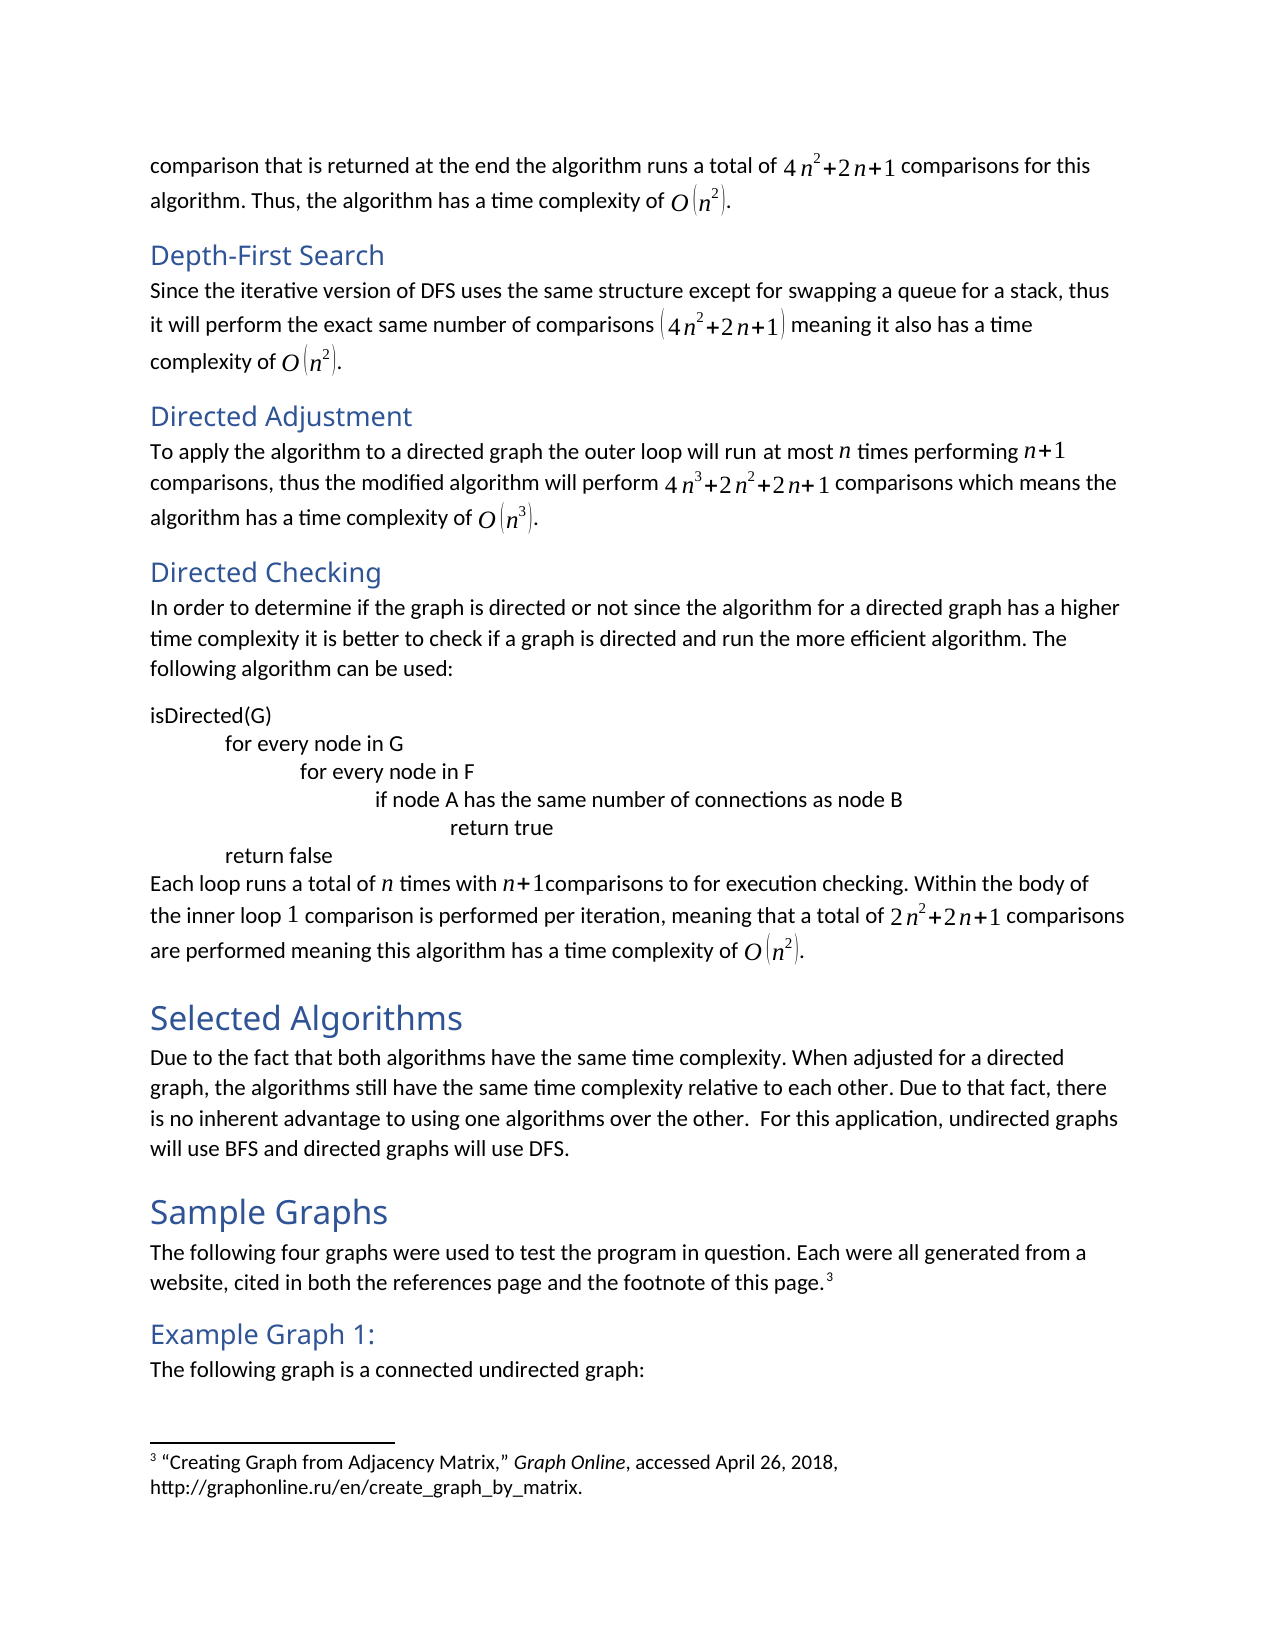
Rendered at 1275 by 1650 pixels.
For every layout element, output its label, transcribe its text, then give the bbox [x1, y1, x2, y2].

text To apply the algorithm to a directed graph the outer loop will run at most times performing comparisons, thus the modified algorithm will perform comparisons which means the algorithm has a time complexity of . [150, 437, 1125, 535]
subtitle Depth-First Search [150, 237, 1125, 274]
subtitle Example Graph 1: [150, 1315, 1125, 1352]
text The following graph is a connected undirected graph: [150, 1355, 1125, 1383]
text if node A has the same number of connections as node B [300, 785, 1125, 813]
subtitle Sample Graphs [150, 1189, 1125, 1234]
text for every node in G [225, 729, 1125, 757]
text In order to determine if the graph is directed or not since the algorithm for a directed graph has a higher time complexity it is better to check if a graph is directed and run the more efficient algorithm. The following algorithm can be used: [150, 593, 1125, 682]
text Due to the fact that both algorithms have the same time complexity. When adjusted for a directed graph, the algorithms still have the same time complexity relative to each other. Due to that fact, there is no inherent advantage to using one algorithms over the other. For this application, undirected graphs will use BFS and directed graphs will use DFS. [150, 1043, 1125, 1162]
text isDirected(G) [150, 701, 1125, 729]
text Since the iterative version of DFS uses the same structure except for swapping a queue for a stack, thus it will perform the exact same number of comparisons meaning it also has a time complexity of . [150, 277, 1125, 378]
text return true [300, 813, 1125, 841]
subtitle Directed Adjustment [150, 397, 1125, 434]
subtitle Selected Algorithms [150, 994, 1125, 1040]
text for every node in F [300, 757, 1125, 785]
text Each loop runs a total of times with comparisons to for execution checking. Within the body of the inner loop comparison is performed per iteration, meaning that a total of comparisons are performed meaning this algorithm has a time complexity of . [150, 869, 1125, 967]
text The following four graphs were used to test the program in question. Each were all generated from a website, cited in both the references page and the footnote of this page. [150, 1238, 1125, 1296]
subtitle Directed Checking [150, 554, 1125, 591]
text return false [225, 841, 1125, 869]
